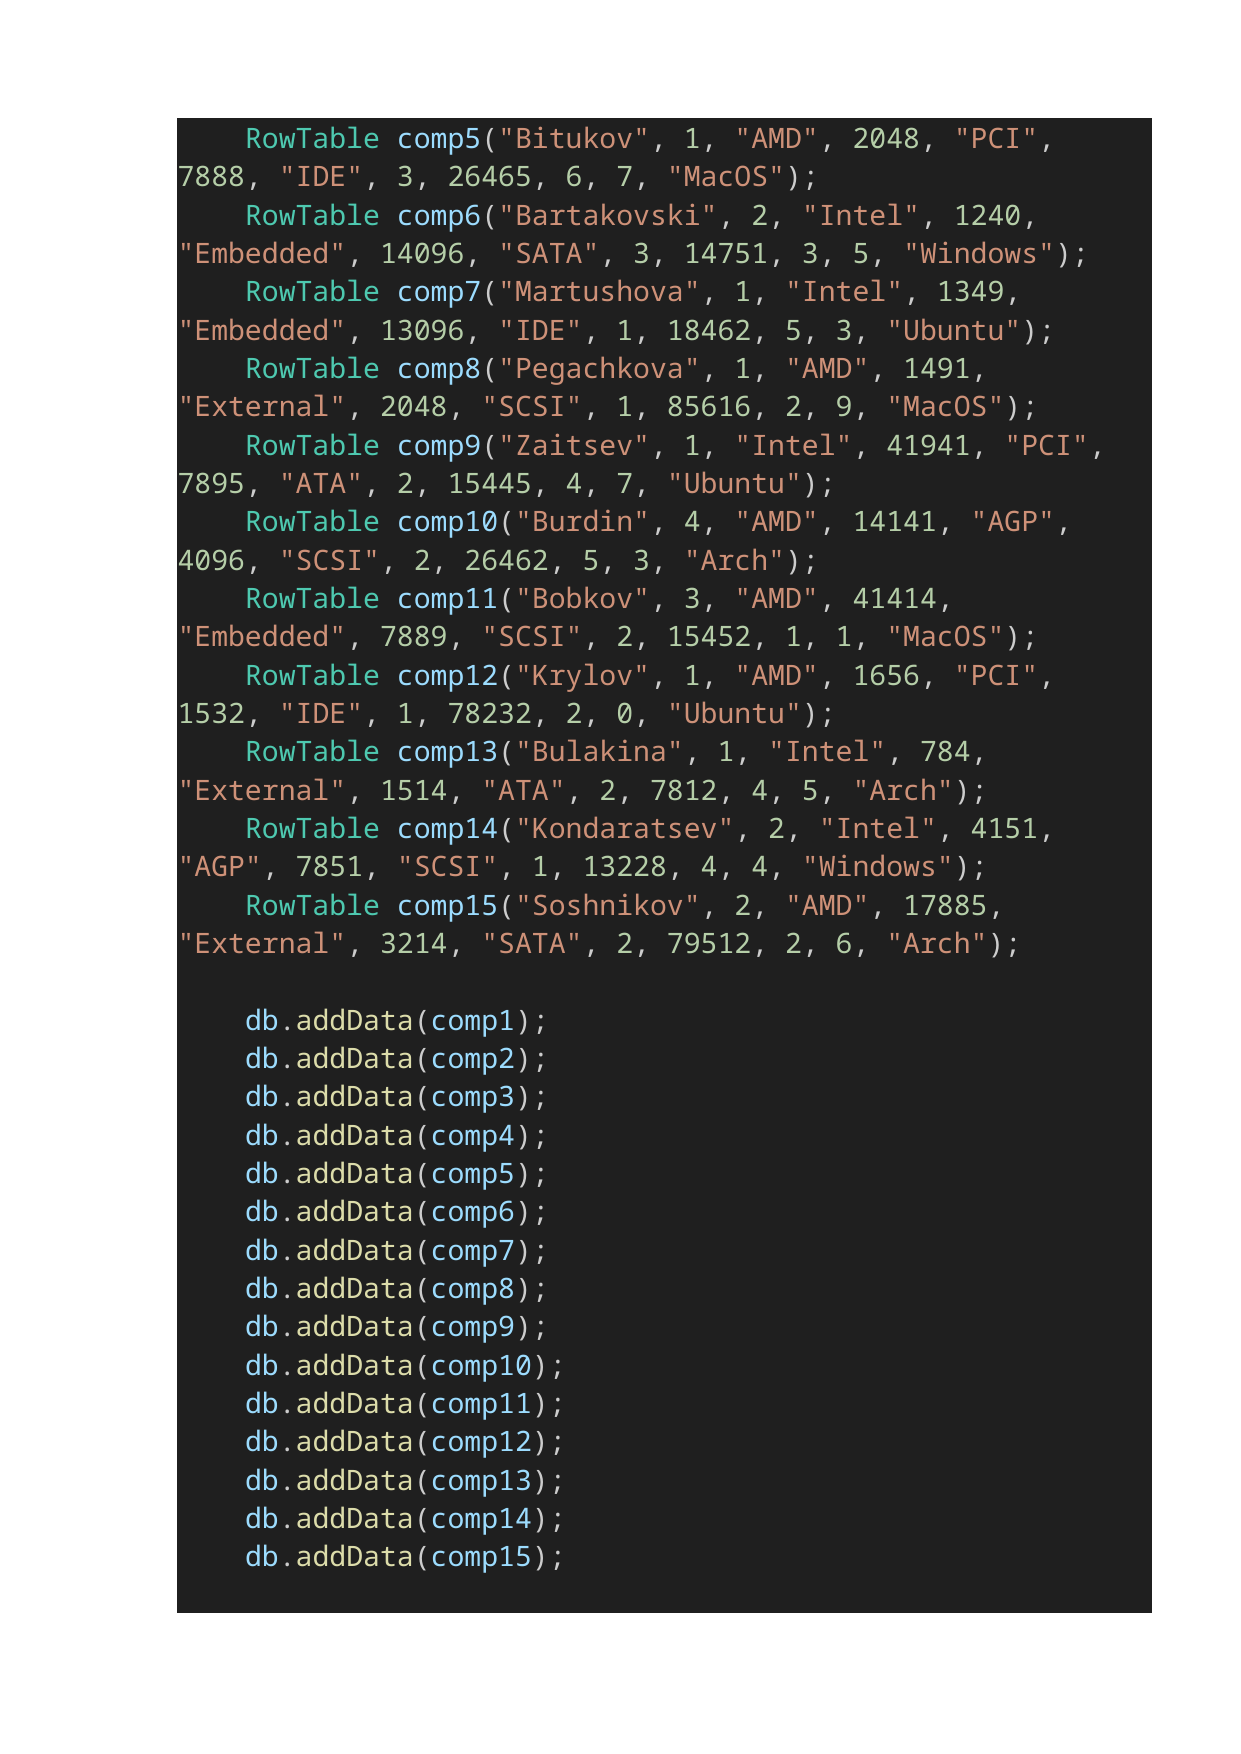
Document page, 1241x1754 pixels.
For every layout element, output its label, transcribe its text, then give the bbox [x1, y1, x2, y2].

text RowTable comp5("Bitukov", 1, "AMD", 2048, "PCI", 7888, "IDE", 3, 26465, 6, 7, "MacOS"); [177, 118, 1152, 195]
text db.addData(comp12); [177, 1421, 1152, 1460]
text RowTable comp14("Kondaratsev", 2, "Intel", 4151, "AGP", 7851, "SCSI", 1, 13228, 4, 4, "Windows"); [177, 808, 1152, 885]
text db.addData(comp5); [177, 1153, 1152, 1191]
text db.addData(comp14); [177, 1498, 1152, 1536]
text db.addData(comp10); [177, 1345, 1152, 1383]
text db.addData(comp1); [177, 1000, 1152, 1038]
text db.addData(comp2); [177, 1038, 1152, 1076]
text db.addData(comp13); [177, 1460, 1152, 1498]
text db.addData(comp11); [177, 1383, 1152, 1421]
text RowTable comp10("Burdin", 4, "AMD", 14141, "AGP", 4096, "SCSI", 2, 26462, 5, 3, "Arch"); [177, 501, 1152, 578]
text db.addData(comp4); [177, 1115, 1152, 1153]
text db.addData(comp6); [177, 1191, 1152, 1230]
text RowTable comp7("Martushova", 1, "Intel", 1349, "Embedded", 13096, "IDE", 1, 18462, 5, 3, "Ubuntu"); [177, 271, 1152, 348]
text db.addData(comp9); [177, 1306, 1152, 1345]
text RowTable comp8("Pegachkova", 1, "AMD", 1491, "External", 2048, "SCSI", 1, 85616, 2, 9, "MacOS"); [177, 348, 1152, 425]
text RowTable comp15("Soshnikov", 2, "AMD", 17885, "External", 3214, "SATA", 2, 79512, 2, 6, "Arch"); [177, 885, 1152, 961]
text db.addData(comp7); [177, 1230, 1152, 1268]
text RowTable comp6("Bartakovski", 2, "Intel", 1240, "Embedded", 14096, "SATA", 3, 14751, 3, 5, "Windows"); [177, 195, 1152, 271]
text db.addData(comp15); [177, 1536, 1152, 1575]
text RowTable comp9("Zaitsev", 1, "Intel", 41941, "PCI", 7895, "ATA", 2, 15445, 4, 7, "Ubuntu"); [177, 425, 1152, 501]
text RowTable comp11("Bobkov", 3, "AMD", 41414, "Embedded", 7889, "SCSI", 2, 15452, 1, 1, "MacOS"); [177, 578, 1152, 655]
text RowTable comp12("Krylov", 1, "AMD", 1656, "PCI", 1532, "IDE", 1, 78232, 2, 0, "Ubuntu"); [177, 655, 1152, 731]
text RowTable comp13("Bulakina", 1, "Intel", 784, "External", 1514, "ATA", 2, 7812, 4, 5, "Arch"); [177, 731, 1152, 808]
text db.addData(comp8); [177, 1268, 1152, 1306]
text db.addData(comp3); [177, 1076, 1152, 1115]
